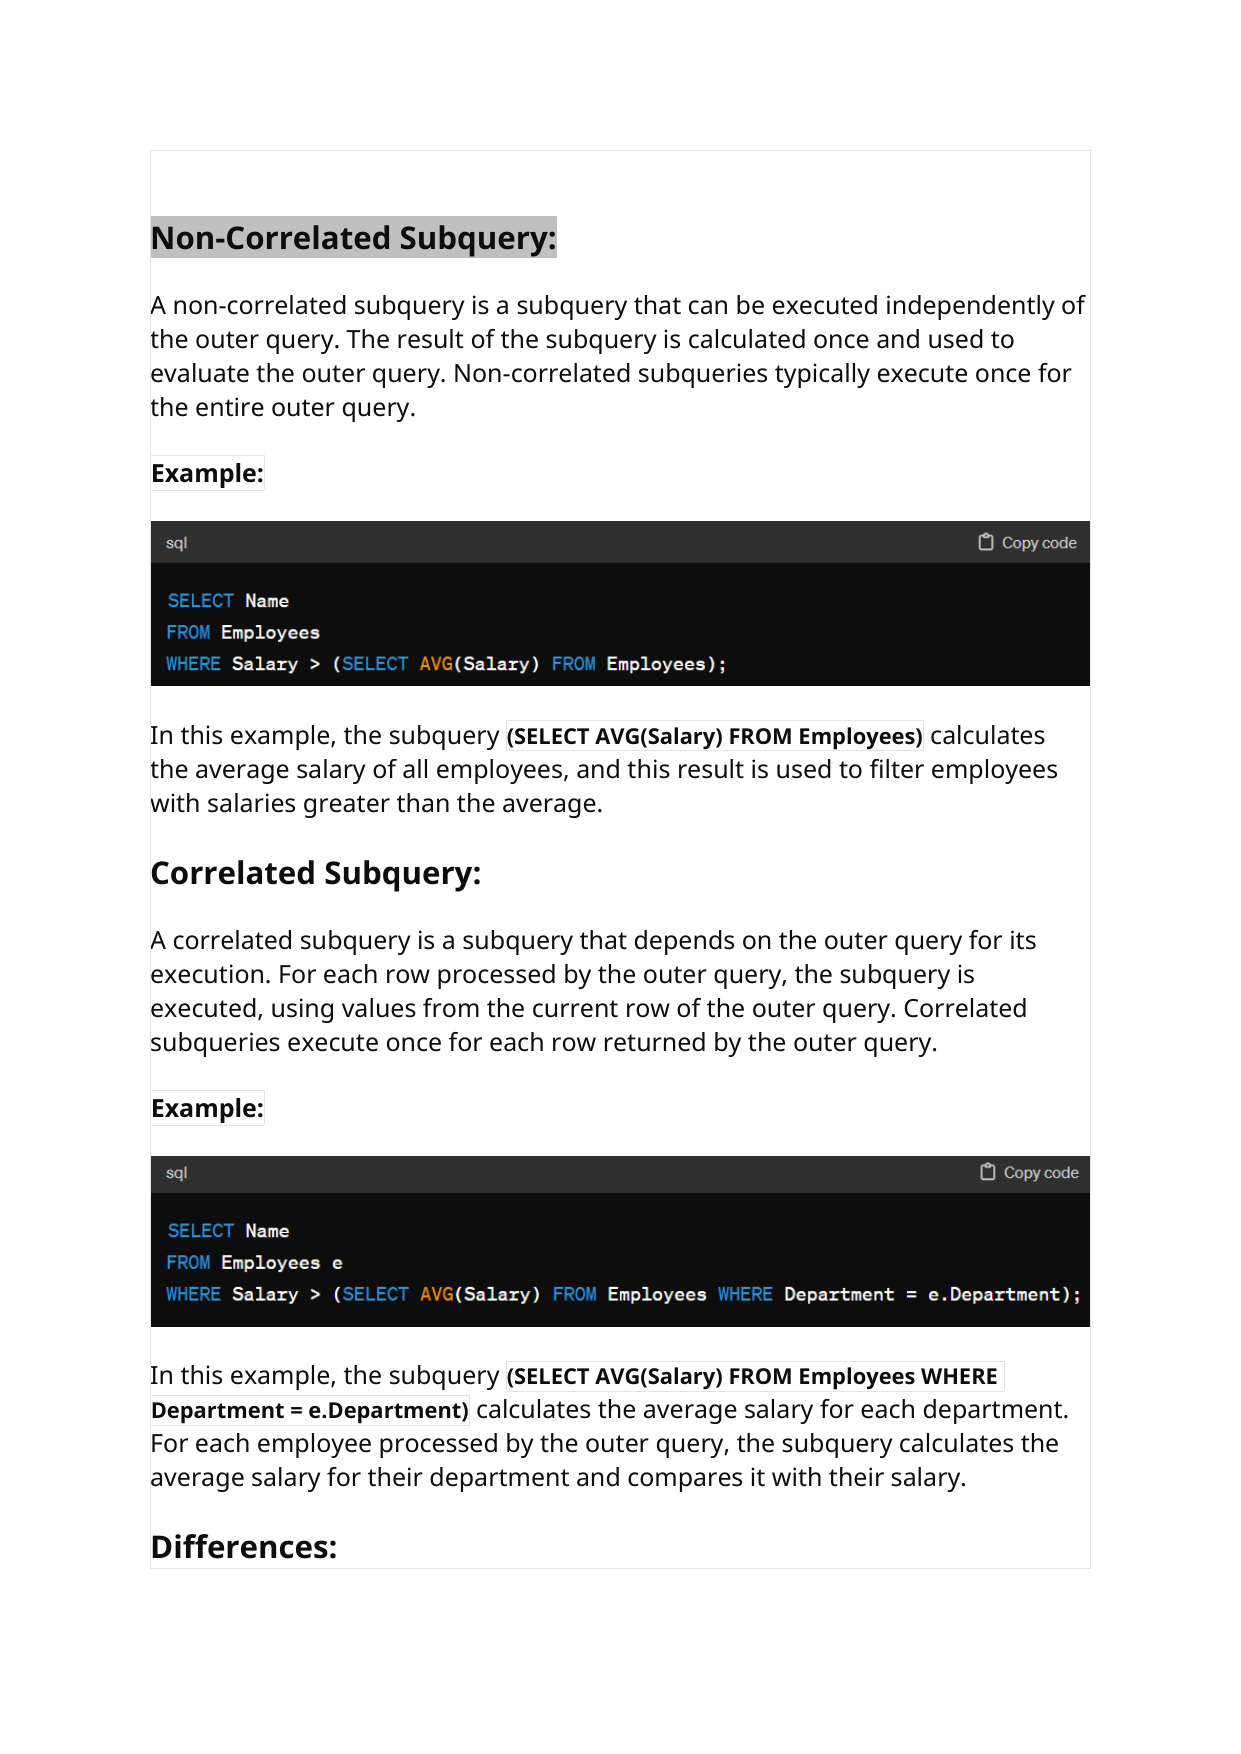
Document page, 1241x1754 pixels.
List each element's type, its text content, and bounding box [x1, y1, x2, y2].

text In this example, the subquery (SELECT AVG(Salary) FROM Employees WHERE Department = e.Department) calculates the average salary for each department. For each employee processed by the outer query, the subquery calculates the average salary for their department and compares it with their salary. [151, 1357, 1090, 1494]
picture [151, 521, 1090, 686]
text In this example, the subquery (SELECT AVG(Salary) FROM Employees) calculates the average salary of all employees, and this result is used to filter employees with salaries greater than the average. [151, 717, 1090, 819]
text Example: [151, 1089, 1090, 1125]
picture [151, 1156, 1090, 1327]
text A correlated subquery is a subquery that depends on the outer query for its execution. For each row processed by the outer query, the subquery is executed, using values from the current row of the outer query. Correlated subqueries execute once for each row returned by the outer query. [151, 922, 1090, 1059]
text Differences: [151, 1525, 1090, 1568]
text Non-Correlated Subquery: [151, 215, 1090, 258]
text Correlated Subquery: [151, 850, 1090, 893]
text A non-correlated subquery is a subquery that can be executed independently of the outer query. The result of the subquery is calculated once and used to evaluate the outer query. Non-correlated subqueries typically execute once for the entire outer query. [151, 287, 1090, 424]
text Example: [151, 454, 1090, 490]
